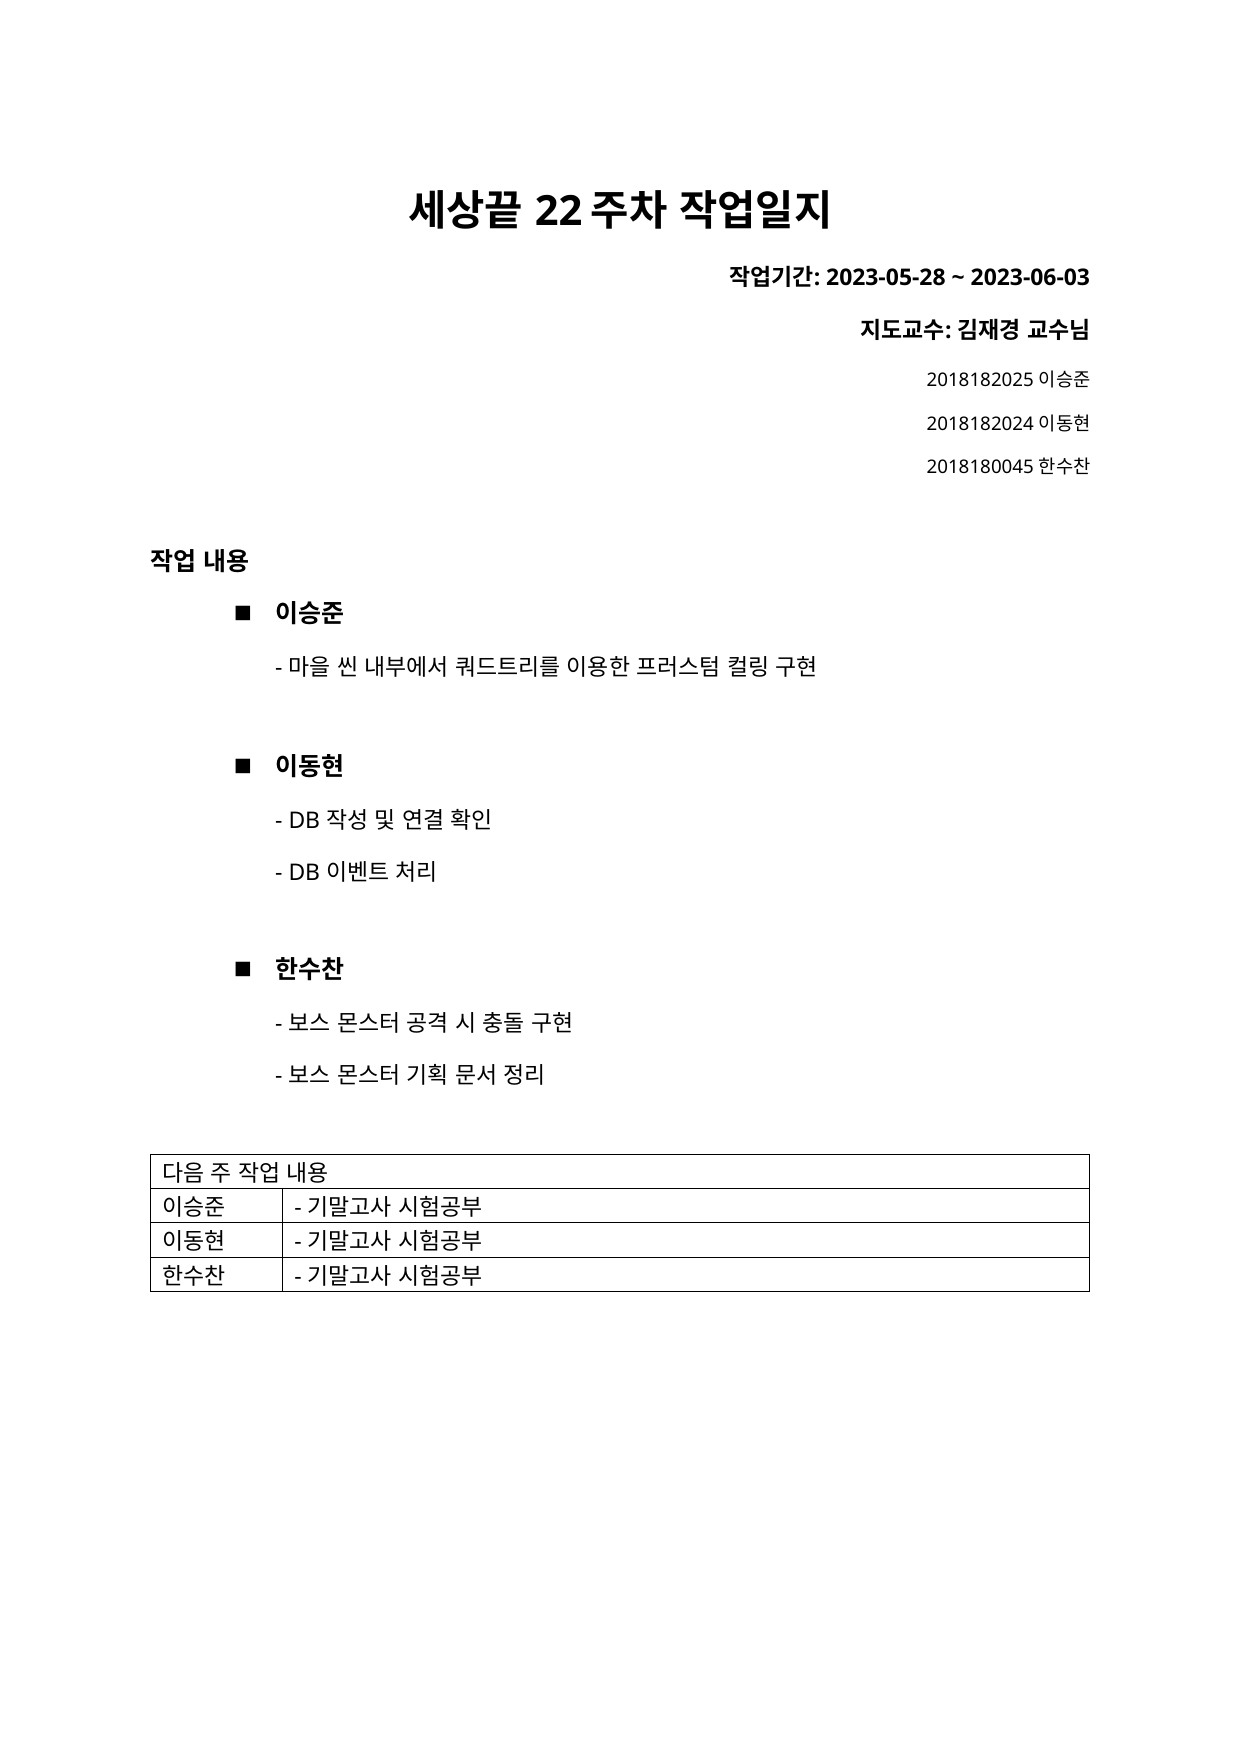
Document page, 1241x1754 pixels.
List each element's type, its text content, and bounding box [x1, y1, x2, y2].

table_cell 이동현 [151, 1223, 282, 1257]
list - 마을 씬 내부에서 쿼드트리를 이용한 프러스텀 컬링 구현 [275, 649, 1090, 682]
list - 보스 몬스터 기획 문서 정리 [275, 1056, 1090, 1090]
text 2018182024 이동현 [150, 408, 1090, 435]
table_cell - 기말고사 시험공부 [283, 1258, 1089, 1291]
table_cell 이승준 [151, 1189, 282, 1222]
table_cell - 기말고사 시험공부 [283, 1223, 1089, 1257]
list - 보스 몬스터 공격 시 충돌 구현 [275, 1004, 1090, 1038]
text 작업기간: 2023-05-28 ~ 2023-06-03 [150, 259, 1090, 292]
text 2018180045 한수찬 [150, 452, 1090, 479]
text 지도교수: 김재경 교수님 [150, 312, 1090, 345]
list 이동현 [233, 747, 1090, 783]
list - DB 작성 및 연결 확인 [275, 802, 1090, 835]
text 세상끝 22주차 작업일지 [150, 177, 1090, 238]
list 이승준 [233, 594, 1090, 630]
table_header 다음 주 작업 내용 [151, 1155, 1089, 1188]
text 2018182025 이승준 [150, 364, 1090, 392]
table_cell - 기말고사 시험공부 [283, 1189, 1089, 1222]
list 한수찬 [233, 949, 1090, 986]
text 작업 내용 [150, 541, 1090, 577]
list - DB 이벤트 처리 [275, 854, 1090, 887]
table_cell 한수찬 [151, 1258, 282, 1291]
